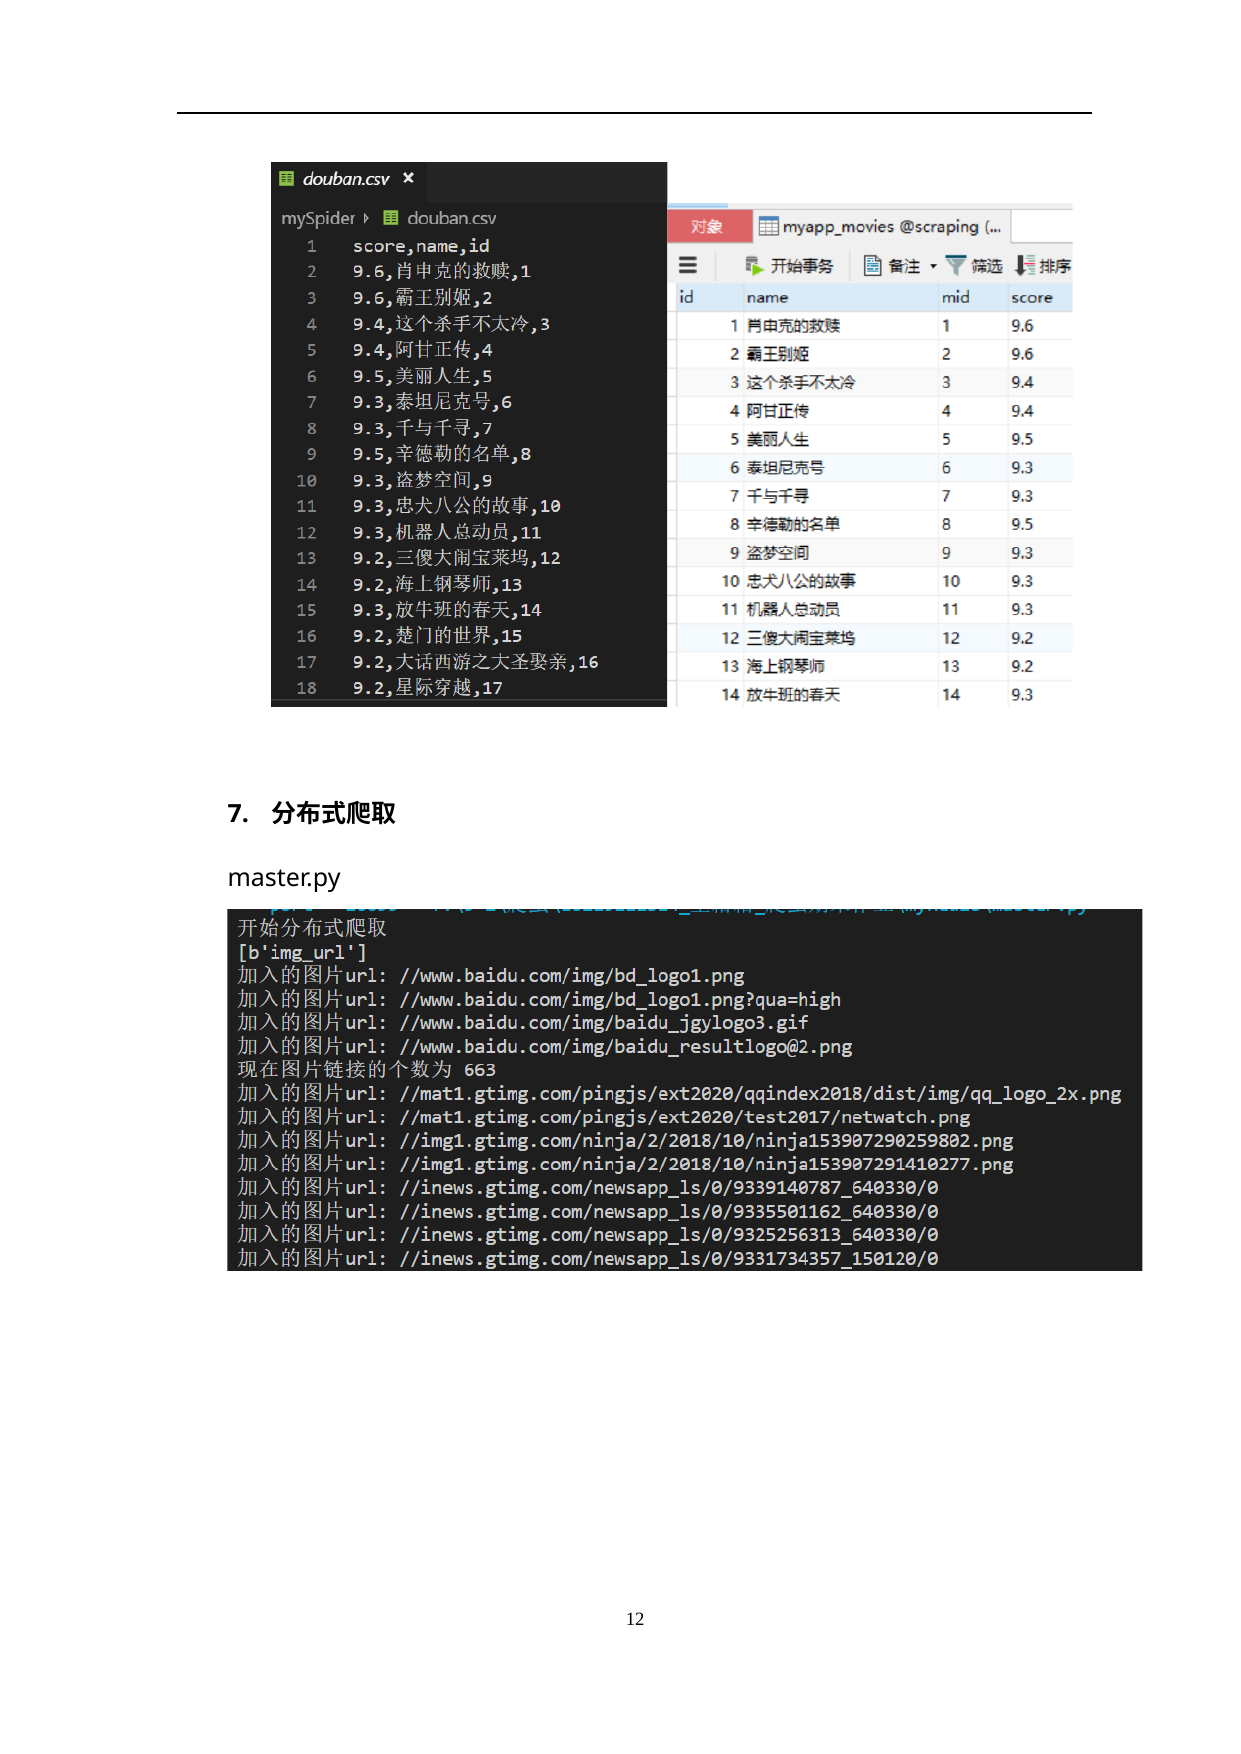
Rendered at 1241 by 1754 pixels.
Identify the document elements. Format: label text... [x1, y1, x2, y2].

picture [227, 909, 1143, 1271]
list 分布式爬取 [227, 779, 1092, 844]
text master.py [177, 844, 1092, 909]
picture [271, 162, 1073, 707]
